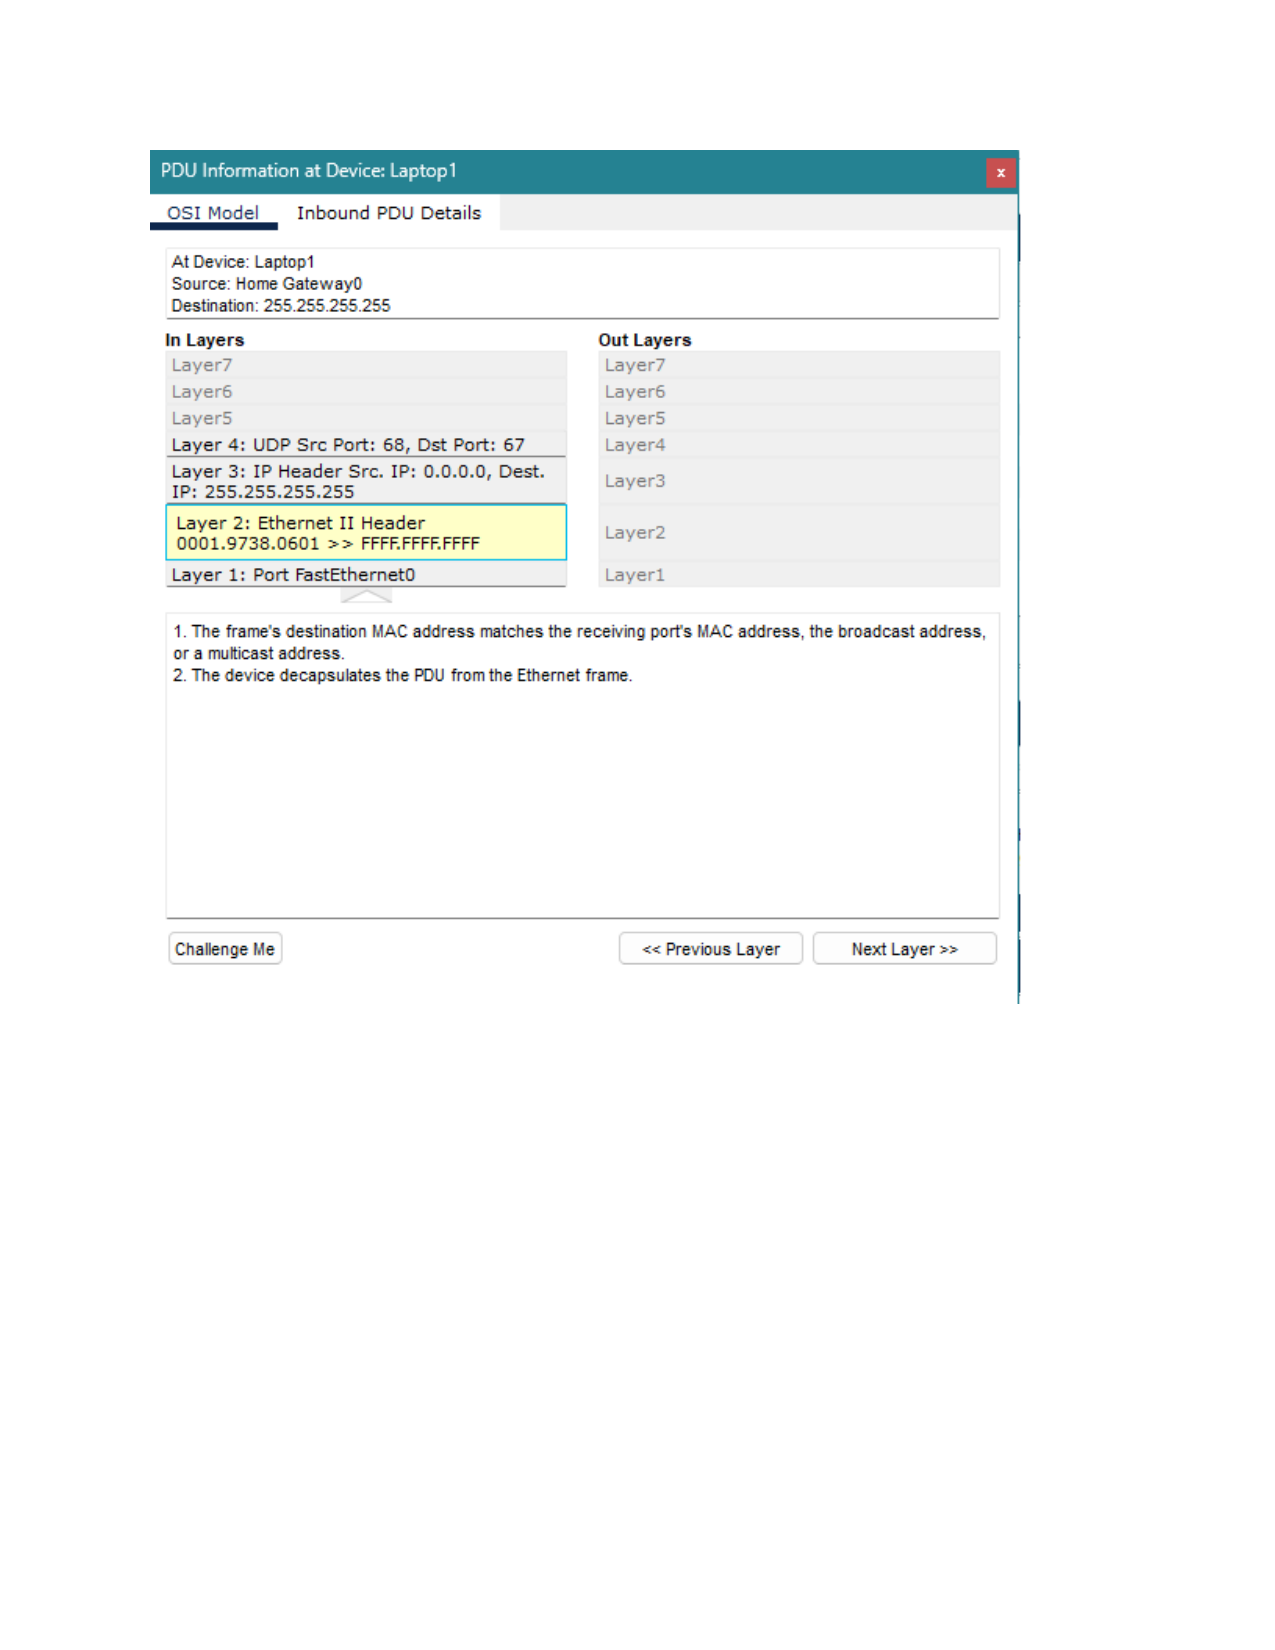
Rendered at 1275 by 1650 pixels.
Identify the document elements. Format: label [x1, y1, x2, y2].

picture [150, 150, 1021, 1004]
